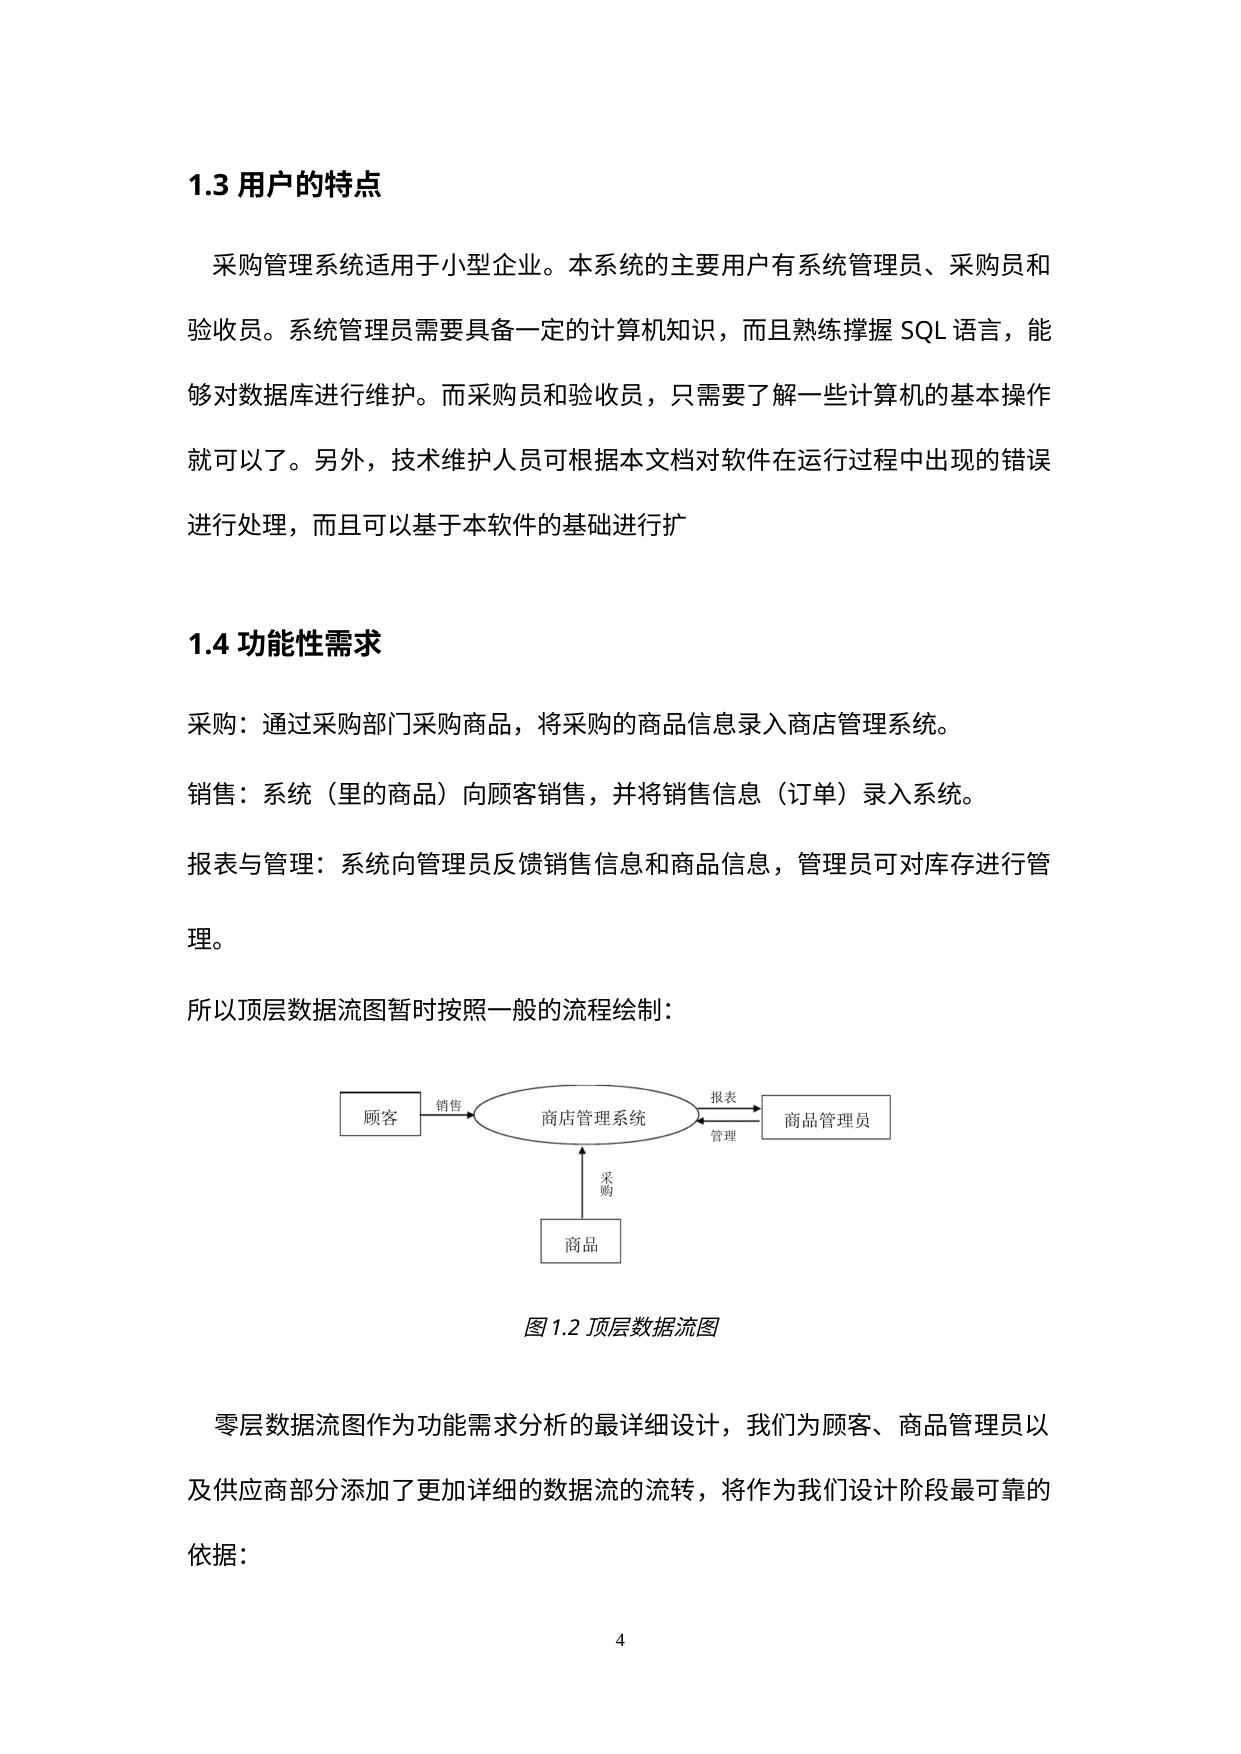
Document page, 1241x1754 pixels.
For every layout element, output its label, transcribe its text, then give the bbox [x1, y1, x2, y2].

text 采购管理系统适用于小型企业。本系统的主要用户有系统管理员、采购员和验收员。系统管理员需要具备一定的计算机知识，而且熟练撑握SQL语言，能够对数据库进行维护。而采购员和验收员，只需要了解一些计算机的基本操作就可以了。另外，技术维护人员可根据本文档对软件在运行过程中出现的错误进行处理，而且可以基于本软件的基础进行扩 [187, 231, 1053, 556]
subtitle 1.4 功能性需求 [187, 620, 1053, 663]
picture [324, 1046, 917, 1302]
text 所以顶层数据流图暂时按照一般的流程绘制： [187, 976, 1053, 1041]
subtitle 1.3 用户的特点 [187, 162, 1053, 204]
text 报表与管理：系统向管理员反馈销售信息和商品信息，管理员可对库存进行管理。 [187, 831, 1053, 970]
text 采购：通过采购部门采购商品，将采购的商品信息录入商店管理系统。 [187, 690, 1053, 755]
text 零层数据流图作为功能需求分析的最详细设计，我们为顾客、商品管理员以及供应商部分添加了更加详细的数据流的流转，将作为我们设计阶段最可靠的依据： [187, 1391, 1053, 1586]
text 图1.2 顶层数据流图 [187, 1310, 1053, 1342]
text 销售：系统（里的商品）向顾客销售，并将销售信息（订单）录入系统。 [187, 760, 1053, 825]
